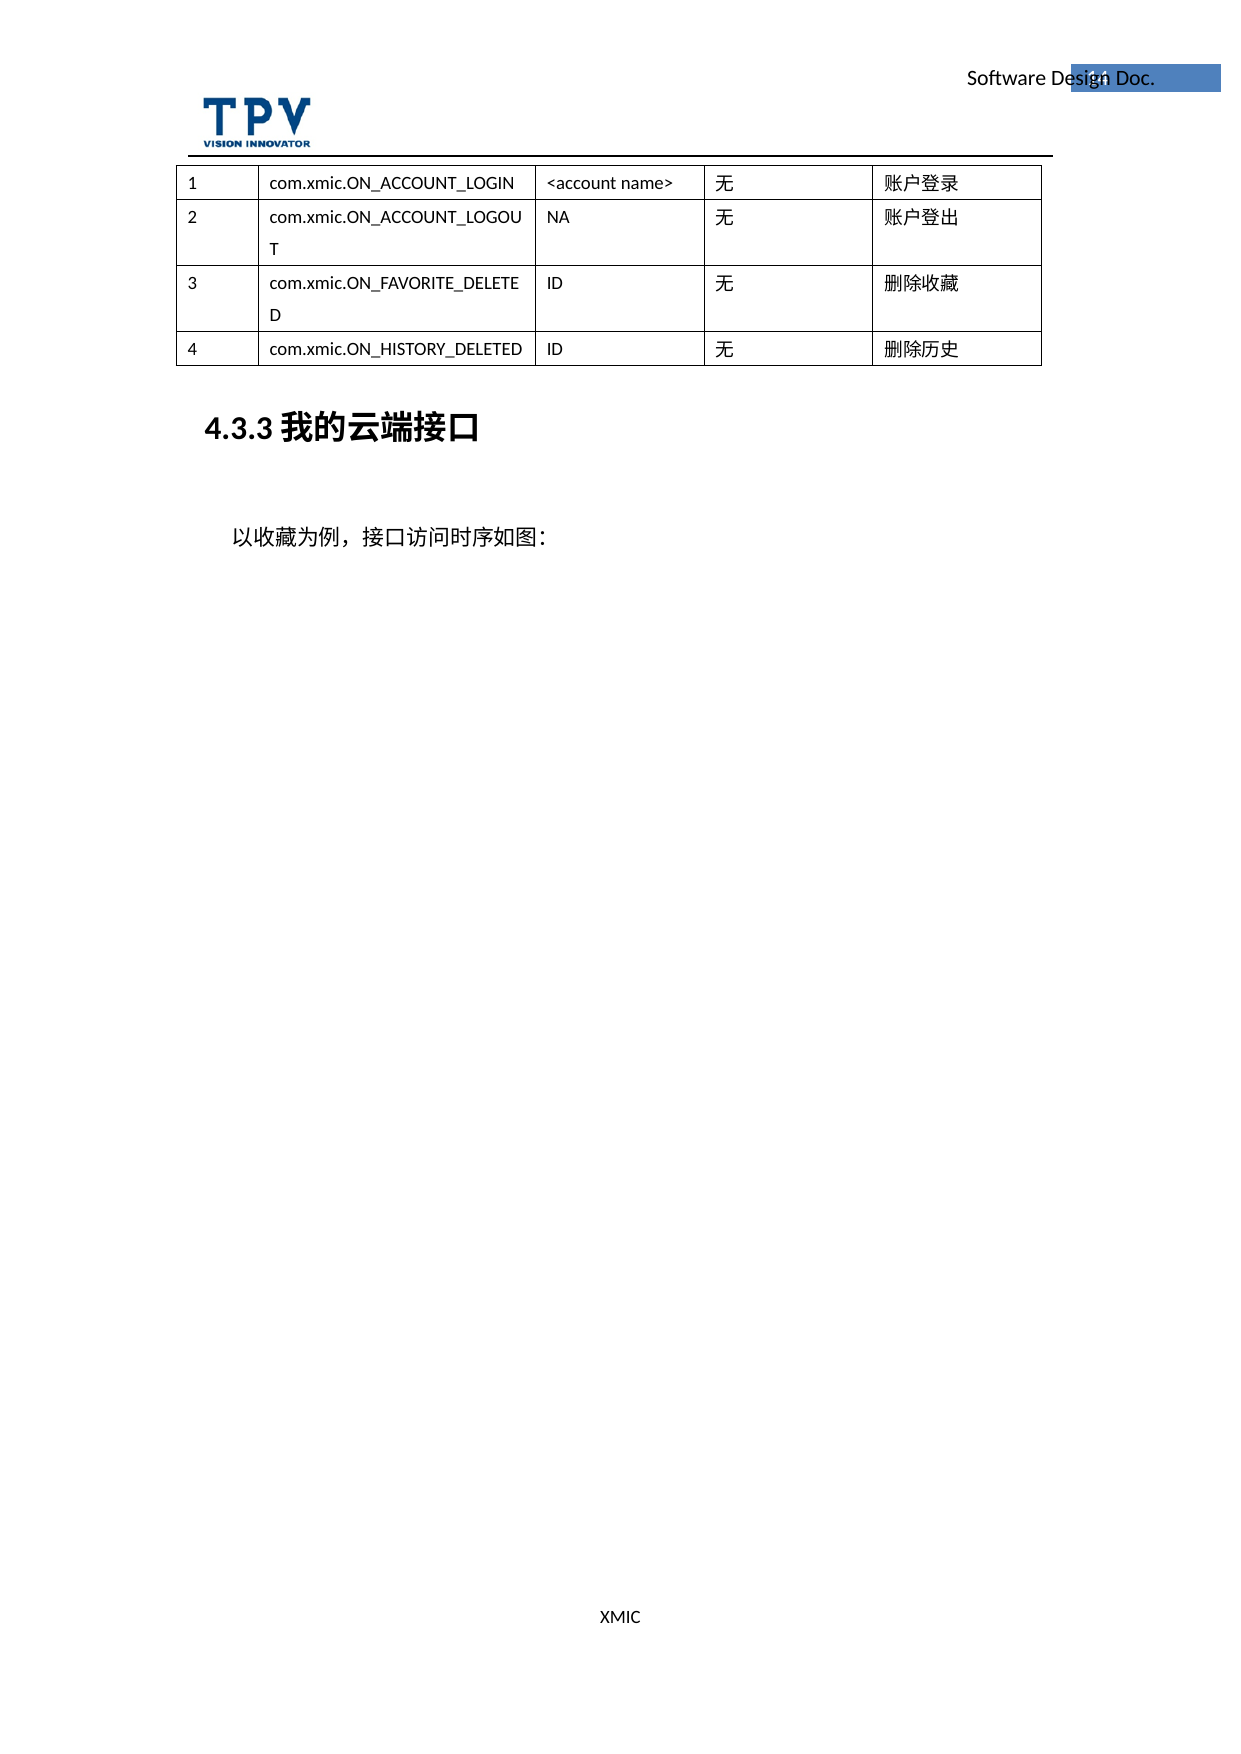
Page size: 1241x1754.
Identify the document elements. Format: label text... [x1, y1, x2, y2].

table_cell com.xmic.ON_HISTORY_DELETED [259, 332, 535, 364]
table_cell 账户登出 [873, 200, 1041, 265]
subtitle 4.3.3 我的云端接口 [187, 393, 1053, 458]
table_cell 2 [177, 200, 258, 265]
table_cell <account name> [536, 166, 704, 199]
table_cell NA [536, 200, 704, 265]
table_cell ID [536, 332, 704, 364]
table_cell 无 [705, 266, 872, 331]
table_cell 无 [705, 200, 872, 265]
table_cell 无 [705, 332, 872, 364]
table_cell com.xmic.ON_ACCOUNT_LOGOUT [259, 200, 535, 265]
table_cell 4 [177, 332, 258, 364]
table_cell com.xmic.ON_FAVORITE_DELETED [259, 266, 535, 331]
table_cell 账户登录 [873, 166, 1041, 199]
table_cell 删除历史 [873, 332, 1041, 364]
table_cell 删除收藏 [873, 266, 1041, 331]
table_cell ID [536, 266, 704, 331]
table_cell com.xmic.ON_ACCOUNT_LOGIN [259, 166, 535, 199]
picture [187, 88, 322, 154]
table_cell 1 [177, 166, 258, 199]
text 以收藏为例，接口访问时序如图： [187, 520, 1053, 552]
table_cell 无 [705, 166, 872, 199]
table_cell 3 [177, 266, 258, 331]
